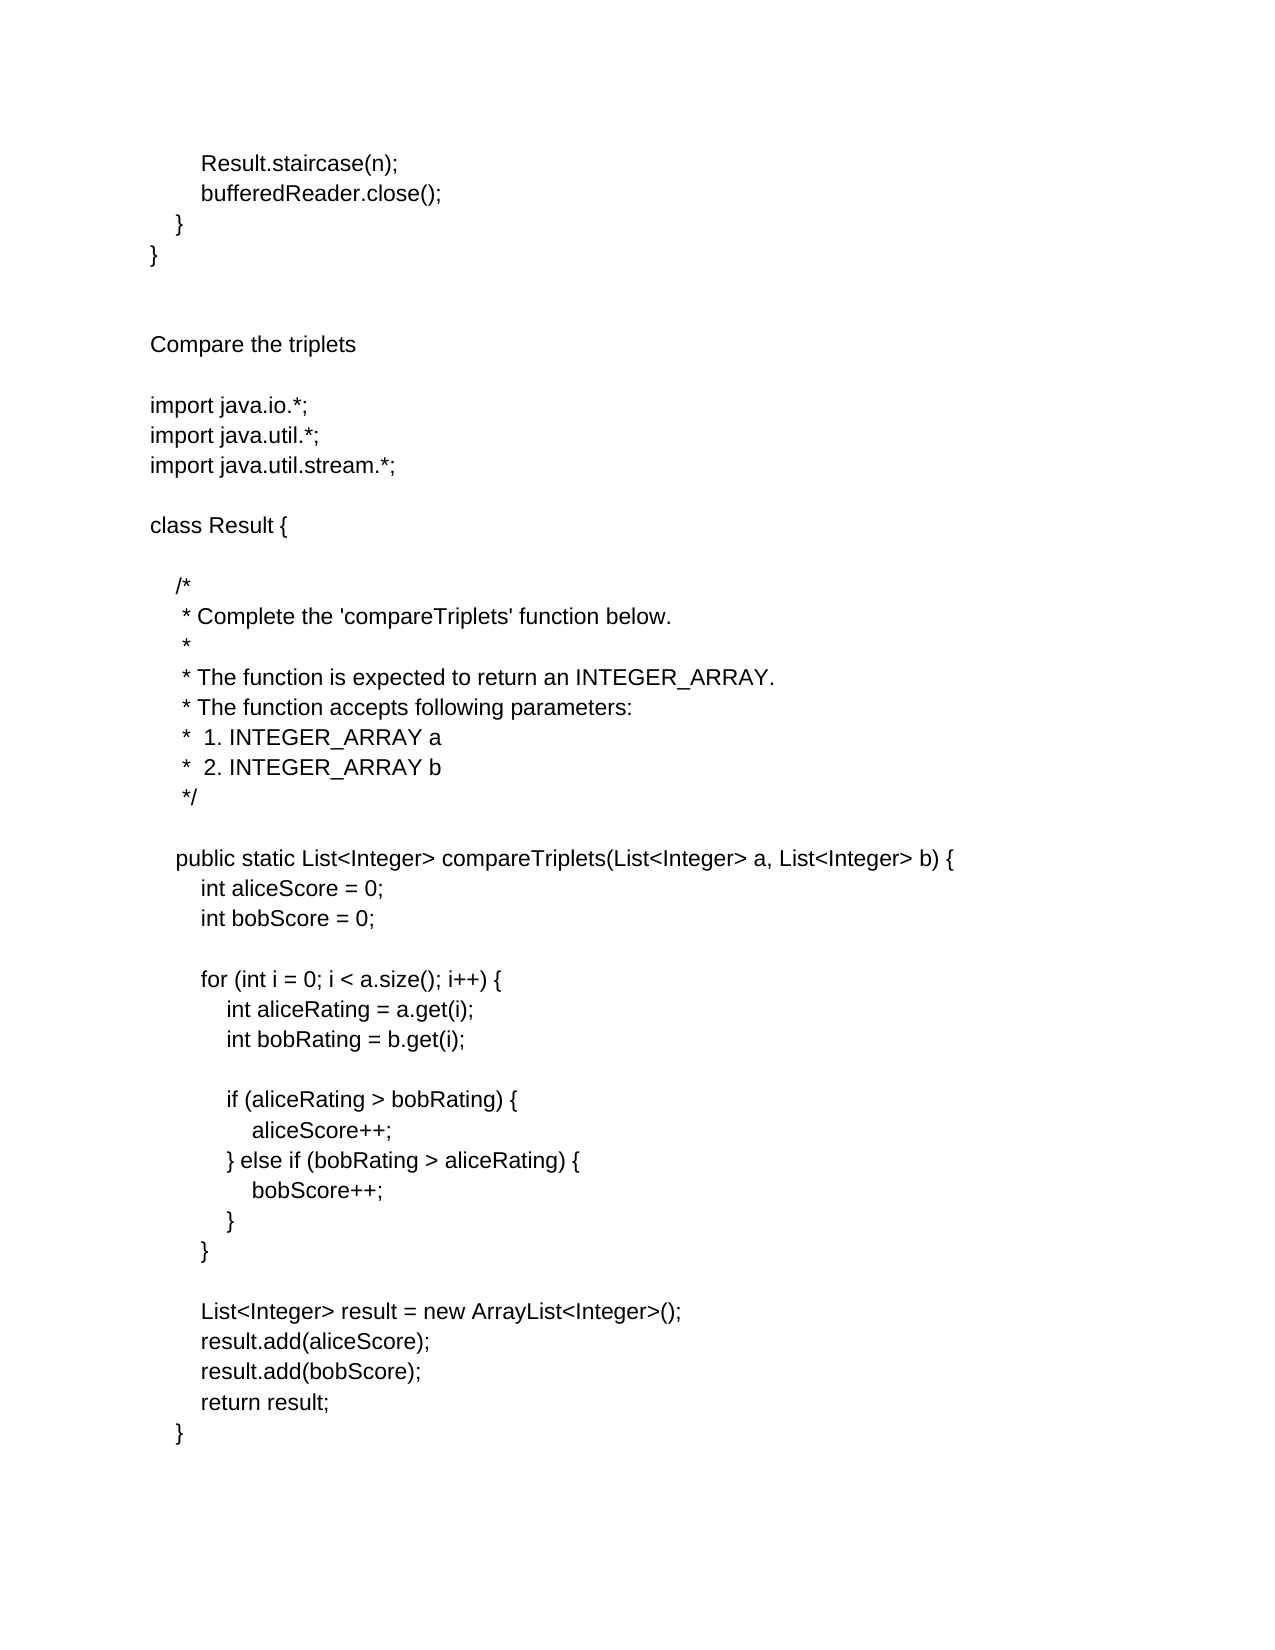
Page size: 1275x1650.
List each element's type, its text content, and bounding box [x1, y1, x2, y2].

text * Complete the 'compareTriplets' function below. [150, 603, 1125, 629]
text } [150, 241, 1125, 267]
text Result.staircase(n); [150, 150, 1125, 176]
text for (int i = 0; i < a.size(); i++) { [150, 966, 1125, 992]
text bufferedReader.close(); [150, 180, 1125, 207]
text result.add(aliceScore); [150, 1328, 1125, 1354]
text int aliceRating = a.get(i); [150, 996, 1125, 1022]
text * [150, 633, 1125, 660]
text int aliceScore = 0; [150, 875, 1125, 901]
text } [150, 1207, 1125, 1234]
text aliceScore++; [150, 1117, 1125, 1143]
text import java.util.*; [150, 422, 1125, 448]
text class Result { [150, 512, 1125, 539]
text return result; [150, 1388, 1125, 1415]
text import java.io.*; [150, 392, 1125, 418]
text result.add(bobScore); [150, 1358, 1125, 1385]
text } [150, 1419, 1125, 1445]
text List<Integer> result = new ArrayList<Integer>(); [150, 1298, 1125, 1324]
text /* [150, 573, 1125, 599]
text * 1. INTEGER_ARRAY a [150, 724, 1125, 750]
text */ [150, 784, 1125, 811]
text } [150, 210, 1125, 237]
text * The function accepts following parameters: [150, 694, 1125, 720]
text int bobScore = 0; [150, 905, 1125, 932]
text } else if (bobRating > aliceRating) { [150, 1147, 1125, 1173]
text * 2. INTEGER_ARRAY b [150, 754, 1125, 781]
text import java.util.stream.*; [150, 452, 1125, 478]
text * The function is expected to return an INTEGER_ARRAY. [150, 663, 1125, 690]
text int bobRating = b.get(i); [150, 1026, 1125, 1052]
text public static List<Integer> compareTriplets(List<Integer> a, List<Integer> b) { [150, 845, 1125, 871]
text bobScore++; [150, 1177, 1125, 1203]
text } [150, 1237, 1125, 1264]
text Compare the triplets [150, 331, 1125, 358]
text if (aliceRating > bobRating) { [150, 1086, 1125, 1113]
